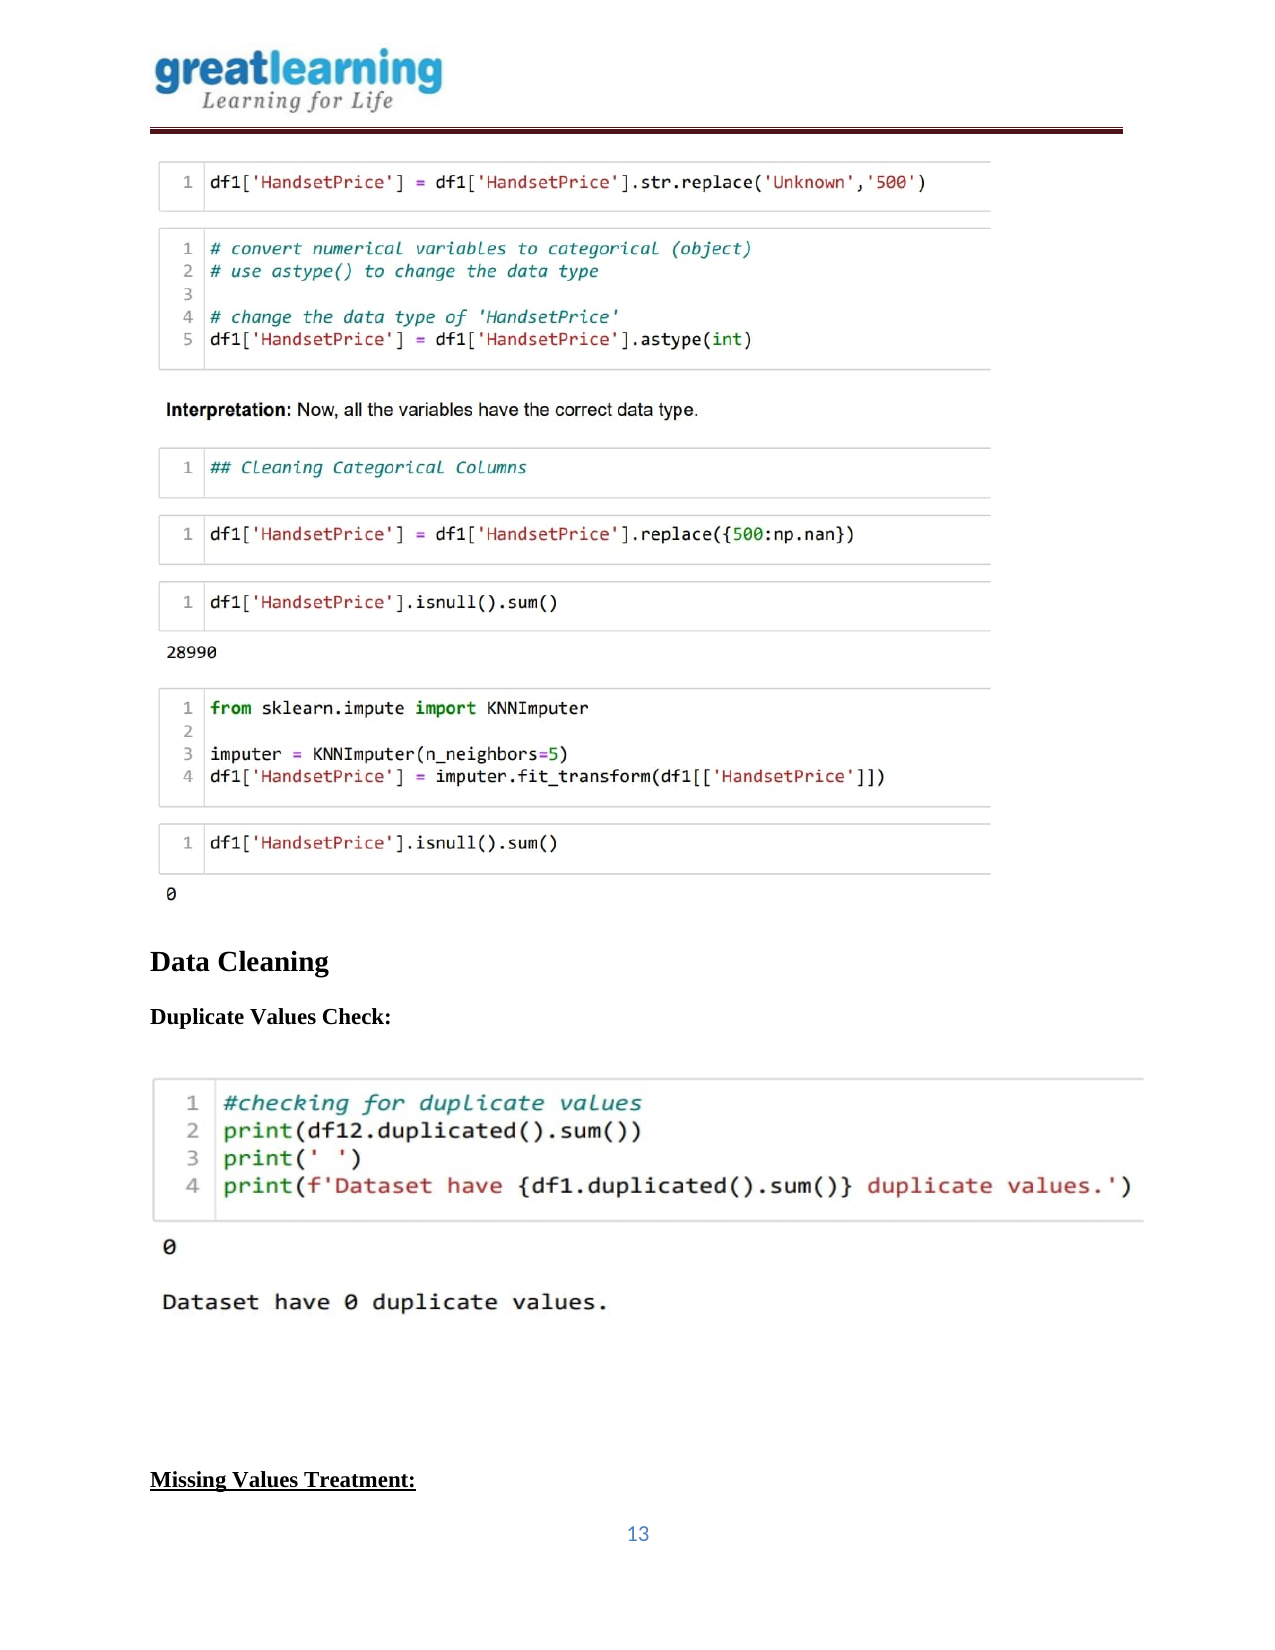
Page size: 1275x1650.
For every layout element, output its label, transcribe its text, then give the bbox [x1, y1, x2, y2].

picture [150, 43, 446, 115]
text Data Cleaning [150, 944, 1125, 977]
text Duplicate Values Check: [150, 1003, 1125, 1030]
picture [150, 1054, 1144, 1348]
picture [150, 150, 991, 919]
text Missing Values Treatment: [150, 1467, 1125, 1493]
